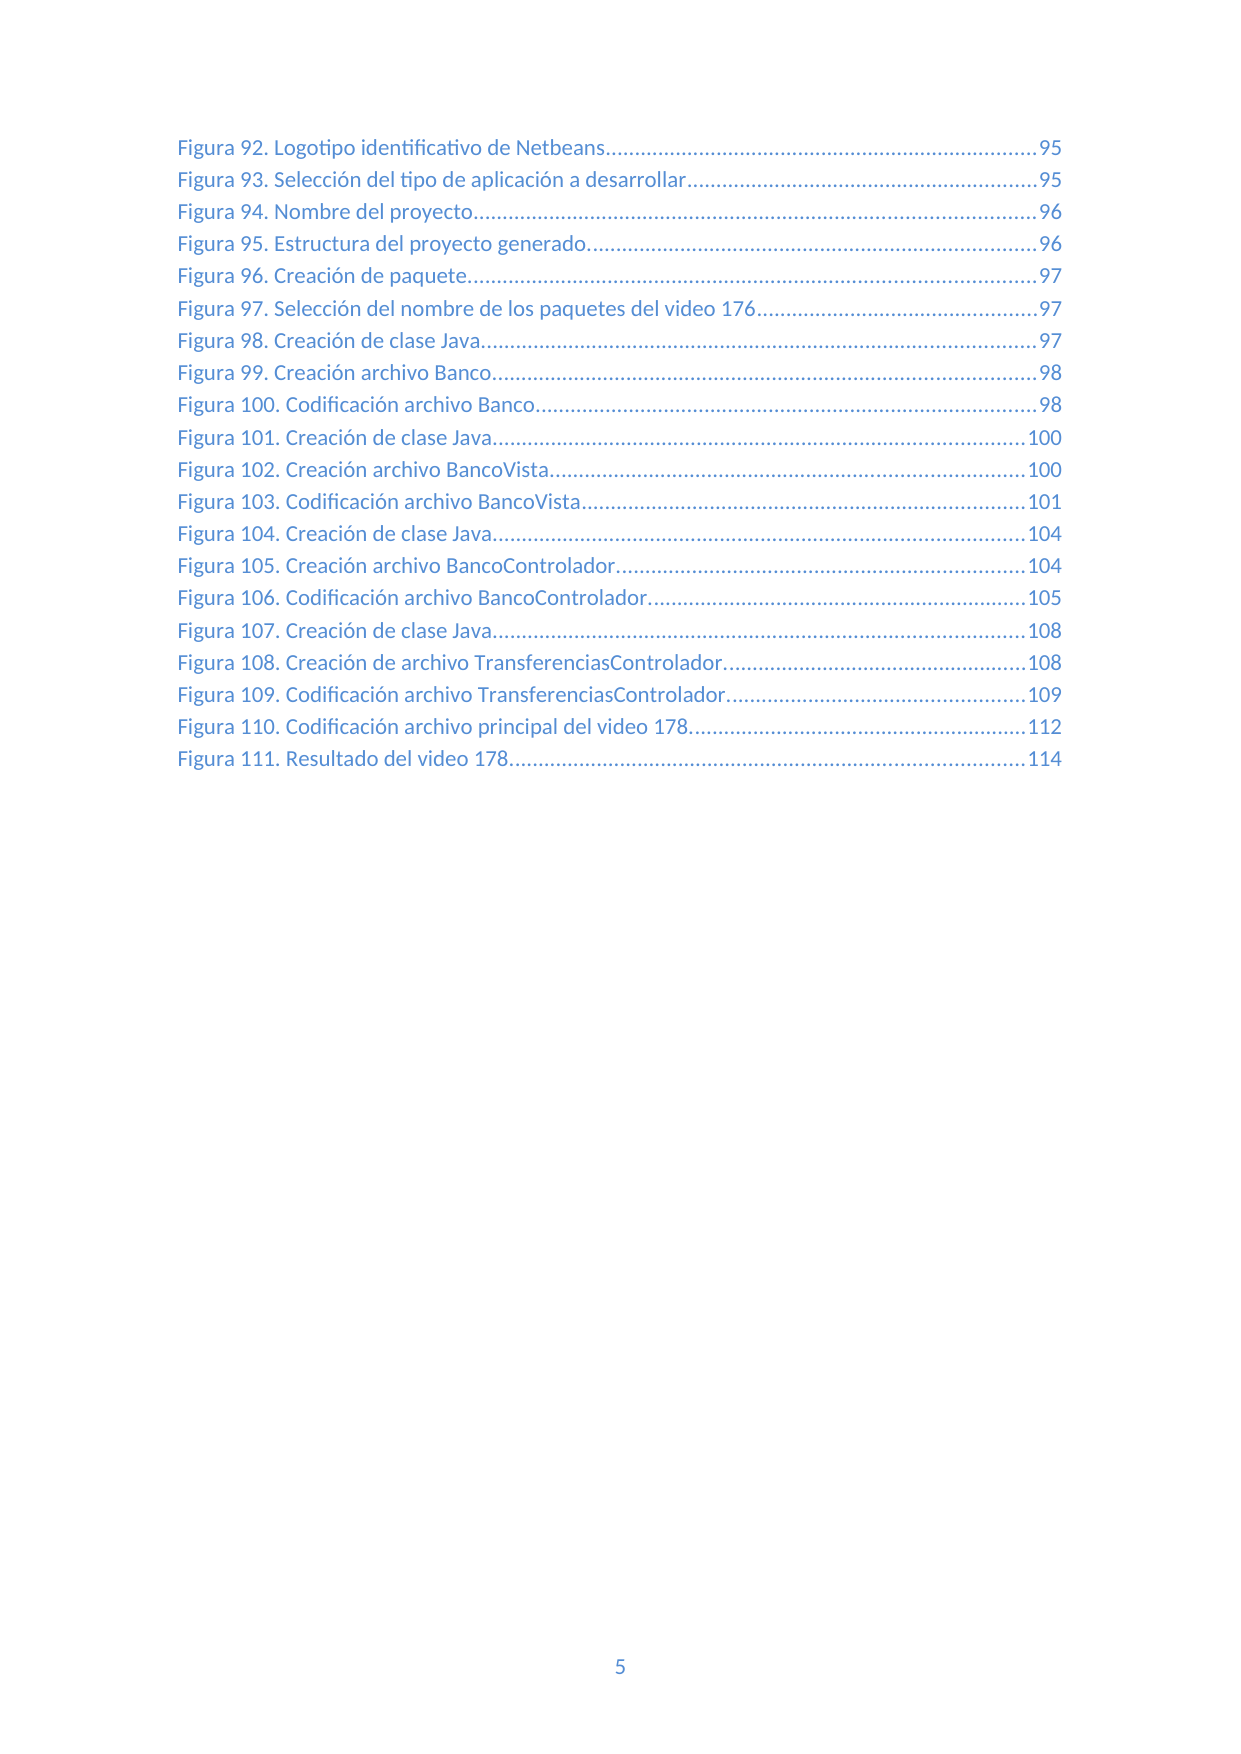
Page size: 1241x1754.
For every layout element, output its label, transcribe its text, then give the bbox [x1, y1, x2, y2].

text Figura 102. Creación archivo BancoVista. 100 [177, 455, 1063, 483]
text Figura 97. Selección del nombre de los paquetes del video 176 97 [177, 294, 1063, 322]
text Figura 110. Codificación archivo principal del video 178. 112 [177, 712, 1063, 740]
text Figura 107. Creación de clase Java. 108 [177, 616, 1063, 644]
text Figura 104. Creación de clase Java. 104 [177, 519, 1063, 547]
text Figura 105. Creación archivo BancoControlador. 104 [177, 551, 1063, 579]
text Figura 106. Codificación archivo BancoControlador. 105 [177, 583, 1063, 612]
text Figura 92. Logotipo identificativo de Netbeans 95 [177, 133, 1063, 161]
text Figura 99. Creación archivo Banco. 98 [177, 358, 1063, 386]
text Figura 111. Resultado del video 178. 114 [177, 744, 1063, 772]
text Figura 109. Codificación archivo TransferenciasControlador. 109 [177, 680, 1063, 708]
text Figura 96. Creación de paquete. 97 [177, 262, 1063, 290]
text Figura 103. Codificación archivo BancoVista 101 [177, 487, 1063, 515]
text Figura 95. Estructura del proyecto generado. 96 [177, 229, 1063, 257]
text Figura 98. Creación de clase Java. 97 [177, 326, 1063, 354]
text Figura 101. Creación de clase Java. 100 [177, 423, 1063, 451]
text Figura 100. Codificación archivo Banco 98 [177, 390, 1063, 418]
text Figura 93. Selección del tipo de aplicación a desarrollar 95 [177, 165, 1063, 193]
text Figura 94. Nombre del proyecto 96 [177, 197, 1063, 225]
text Figura 108. Creación de archivo TransferenciasControlador. 108 [177, 648, 1063, 676]
